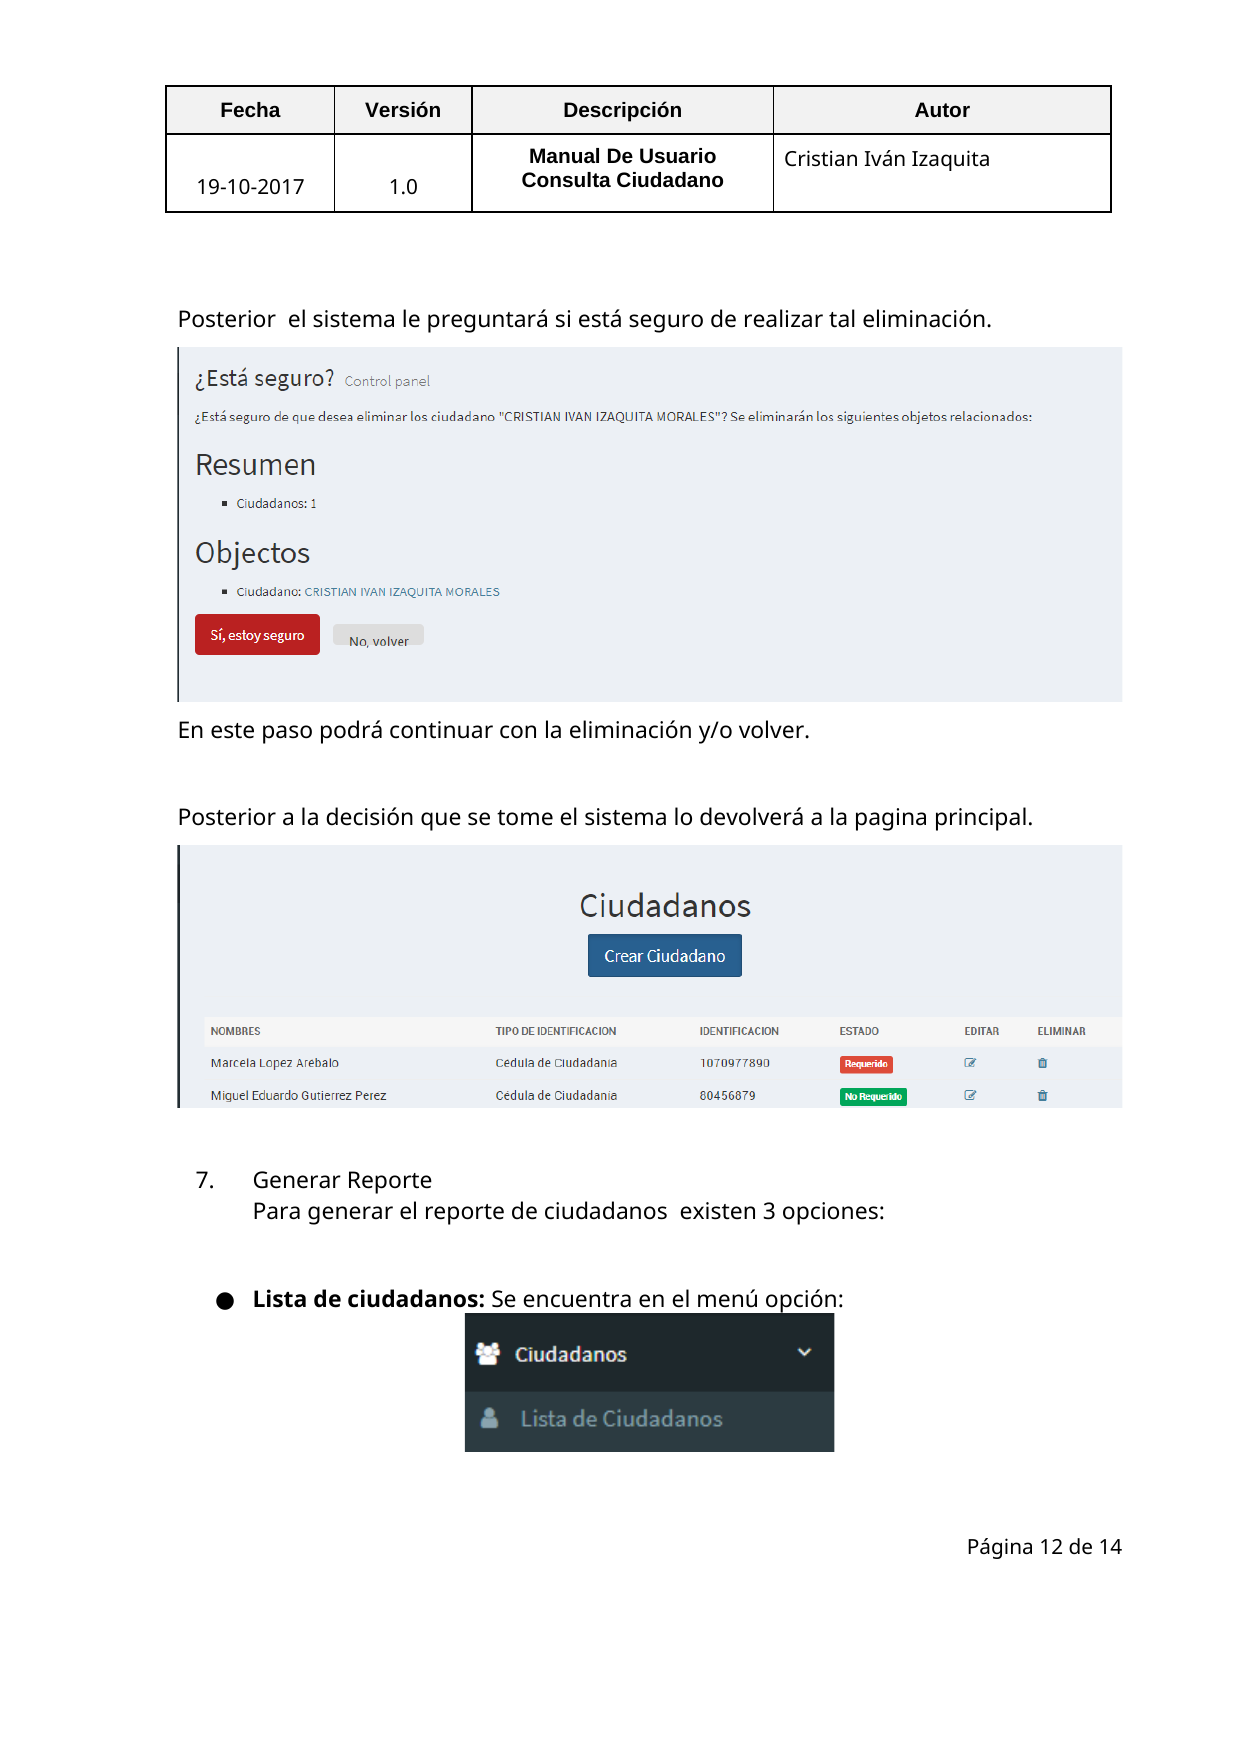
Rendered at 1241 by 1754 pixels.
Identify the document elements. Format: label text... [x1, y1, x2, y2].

picture [177, 347, 1123, 702]
picture [464, 1313, 835, 1452]
text Posterior a la decisión que se tome el sistema lo devolverá a la pagina principal. [177, 801, 1122, 832]
picture [177, 845, 1123, 1108]
text En este paso podrá continuar con la eliminación y/o volver. [177, 714, 1122, 745]
text Para generar el reporte de ciudadanos existen 3 opciones: [177, 1195, 1122, 1226]
list Lista de ciudadanos: Se encuentra en el menú opción: [215, 1282, 1122, 1314]
list Generar Reporte [215, 1164, 1122, 1195]
text Posterior el sistema le preguntará si está seguro de realizar tal eliminación. [177, 303, 1122, 334]
